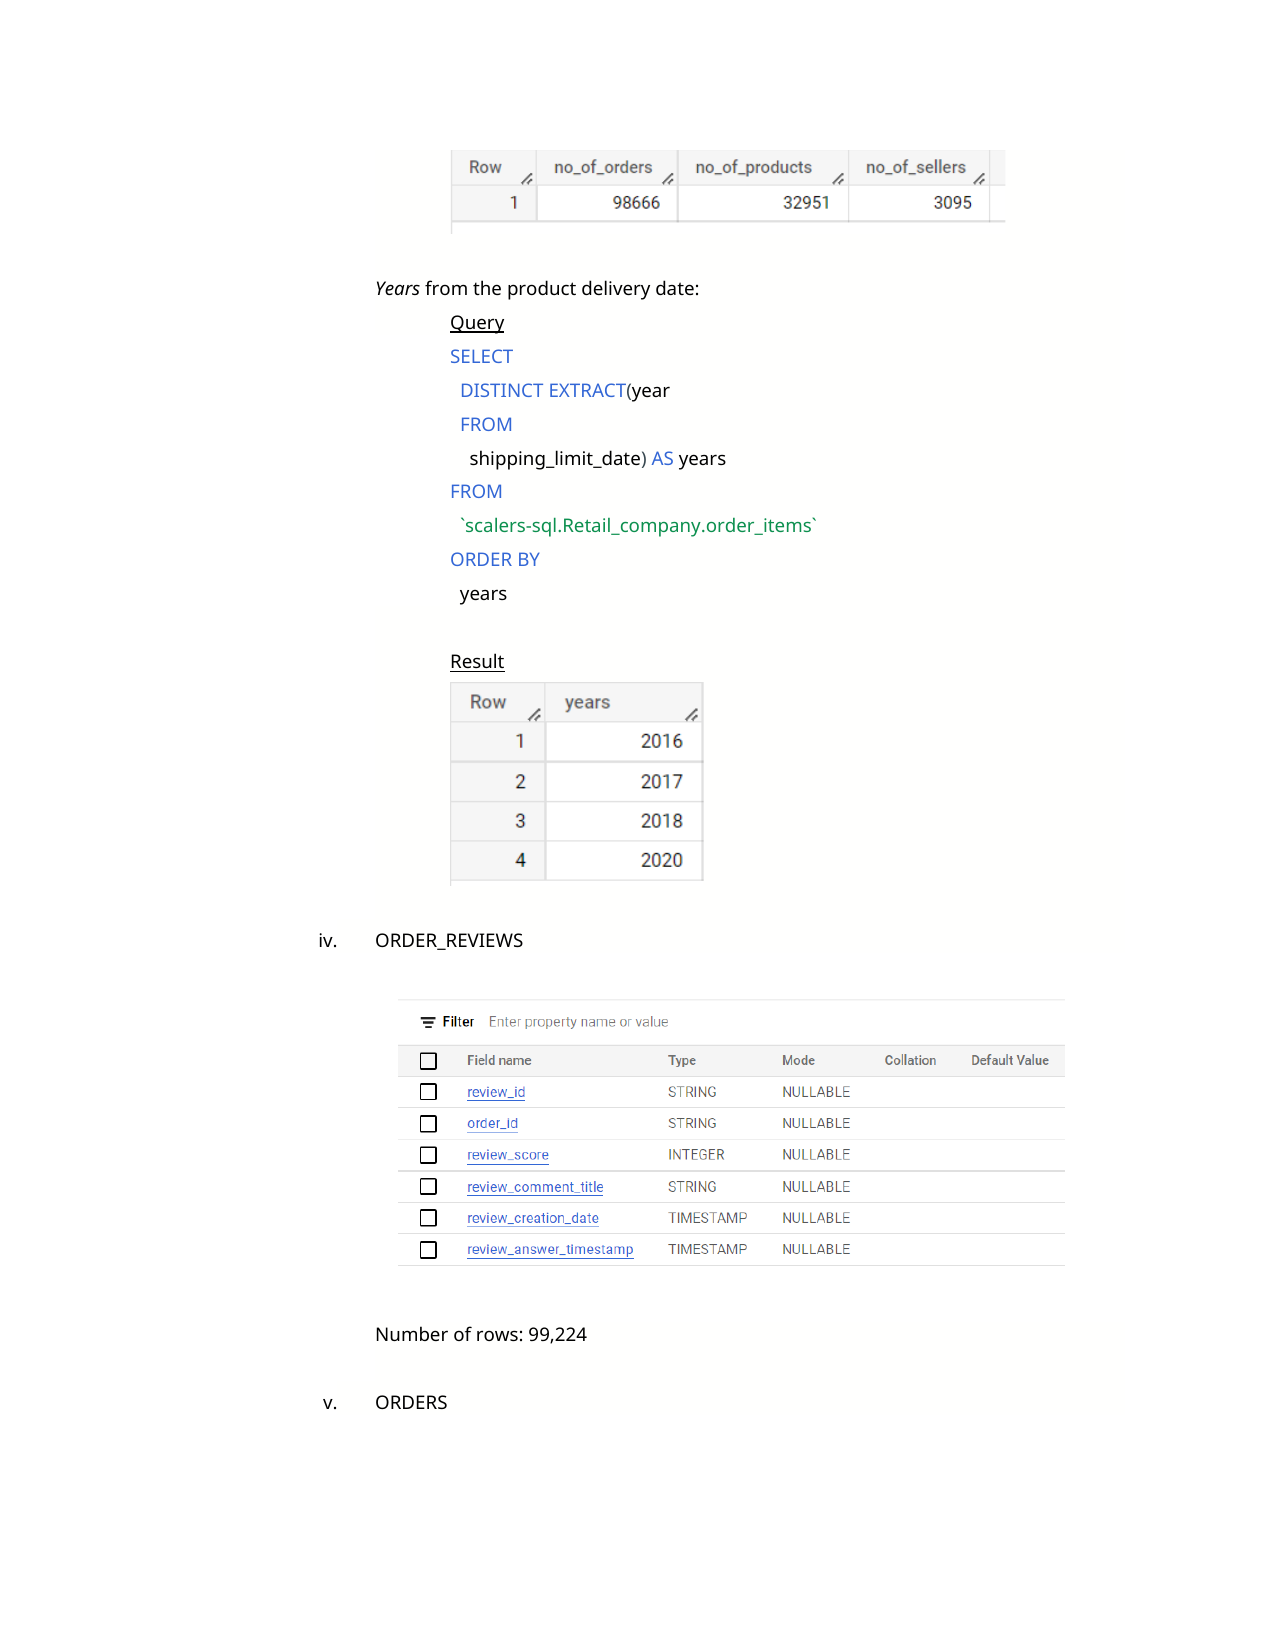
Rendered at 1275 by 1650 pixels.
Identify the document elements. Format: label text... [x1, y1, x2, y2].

picture [450, 682, 704, 886]
picture [450, 150, 1006, 234]
list ORDERS [337, 1389, 1125, 1415]
text SELECT [450, 343, 1125, 369]
text years [450, 580, 1125, 606]
text shipping_limit_date) AS years [450, 445, 1125, 470]
picture [375, 986, 1065, 1293]
text Years from the product delivery date: [375, 276, 1125, 301]
text FROM [450, 479, 1125, 504]
text `scalers-sql.Retail_company.order_items` [450, 513, 1125, 538]
text Number of rows: 99,224 [375, 1322, 1125, 1347]
list ORDER_REVIEWS [337, 928, 1125, 953]
text FROM [450, 411, 1125, 437]
text Result [375, 649, 1125, 674]
text ORDER BY [450, 546, 1125, 572]
text Query [375, 309, 1125, 335]
text DISTINCT EXTRACT(year [450, 377, 1125, 403]
